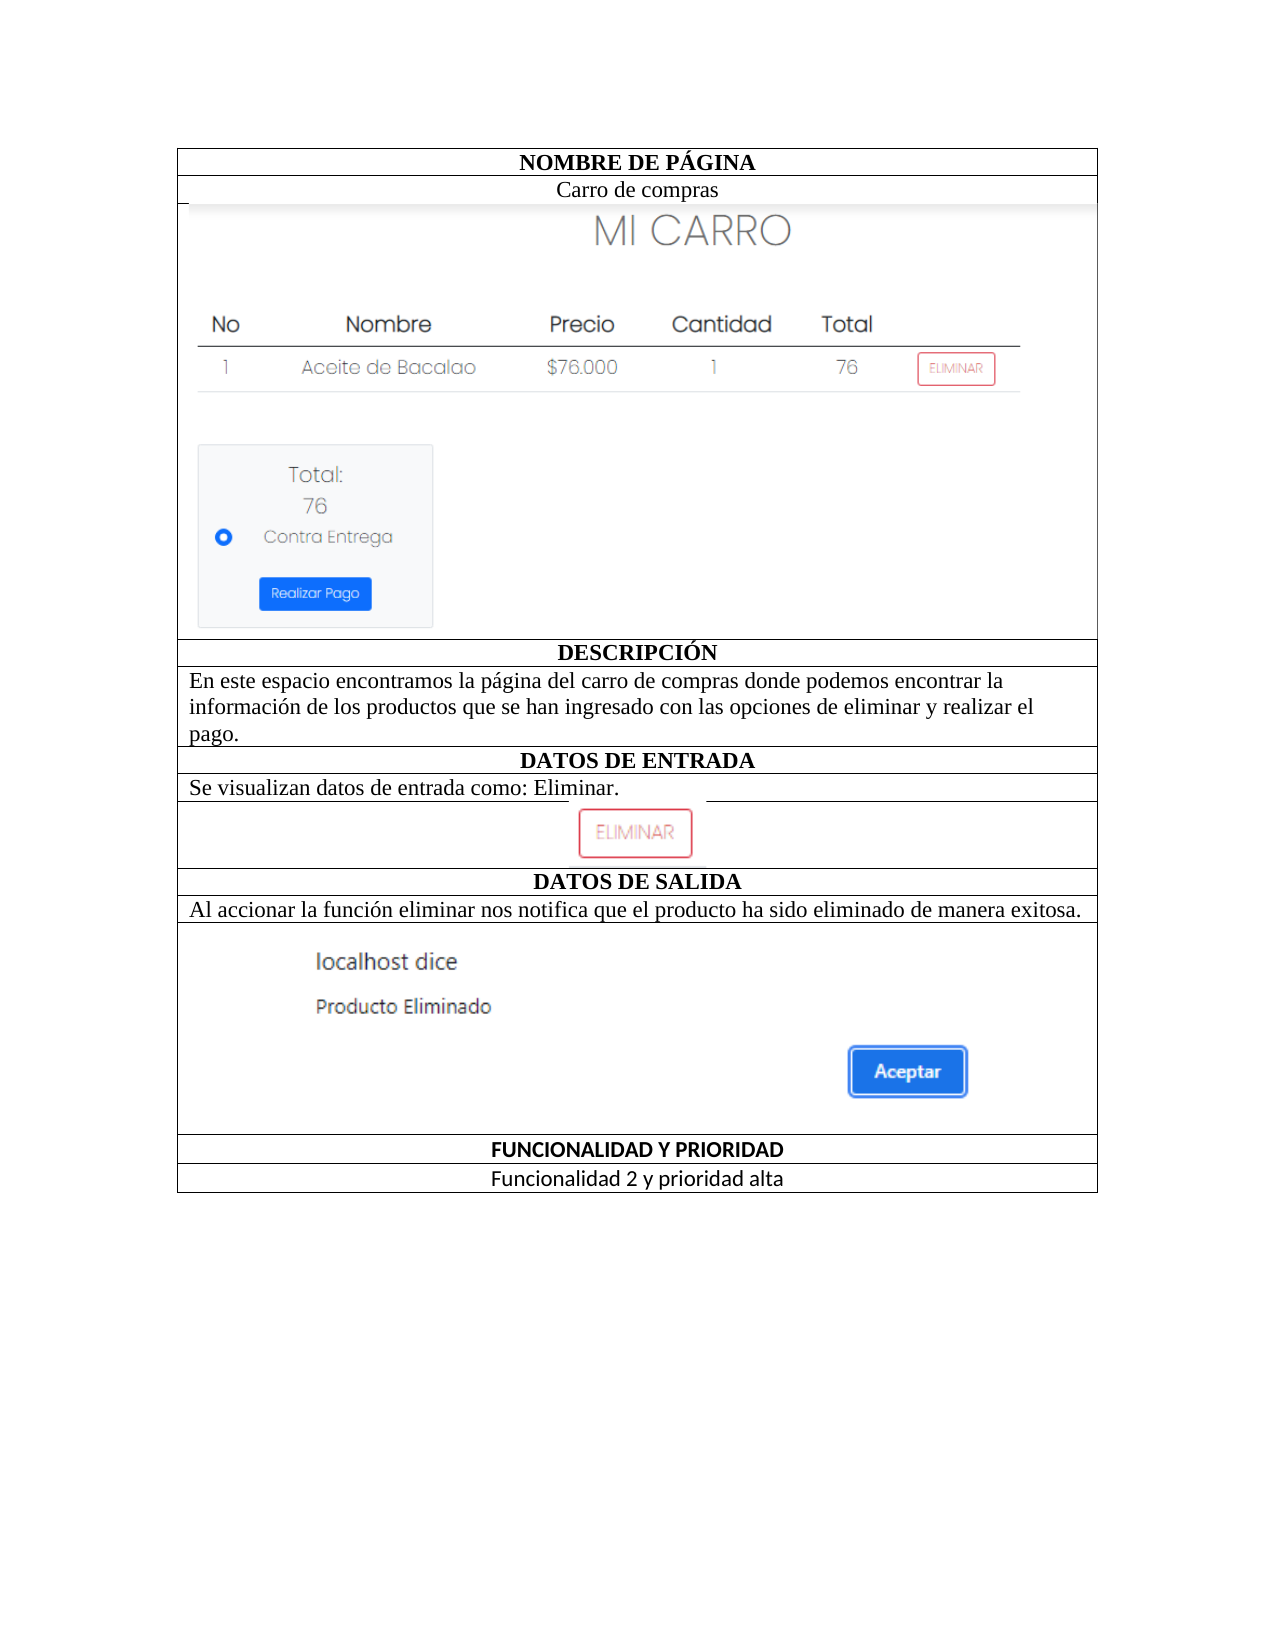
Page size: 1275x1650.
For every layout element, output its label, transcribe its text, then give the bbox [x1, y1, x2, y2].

table_cell [178, 923, 1097, 1134]
table_cell Al accionar la función eliminar nos notifica que el producto ha sido eliminado de manera exitosa. [178, 896, 1097, 922]
table_cell FUNCIONALIDAD Y PRIORIDAD [178, 1135, 1097, 1163]
table_cell DESCRIPCIÓN [178, 640, 1097, 666]
table_cell [707, 802, 1097, 867]
table_header NOMBRE DE PÁGINA [178, 149, 1097, 175]
table_cell [178, 204, 188, 638]
table_cell [178, 802, 568, 867]
table_cell Se visualizan datos de entrada como: Eliminar. [178, 774, 1097, 801]
table_cell En este espacio encontramos la página del carro de compras donde podemos encontrar la información de los productos que se han ingresado con las opciones de eliminar y realizar el pago. [178, 667, 1097, 746]
picture [568, 801, 707, 868]
table_cell Carro de compras [178, 176, 1097, 202]
picture [188, 203, 1098, 639]
table_cell DATOS DE ENTRADA [178, 747, 1097, 773]
table_cell DATOS DE SALIDA [178, 869, 1097, 895]
table_cell Funcionalidad 2 y prioridad alta [178, 1164, 1097, 1192]
picture [294, 923, 981, 1108]
